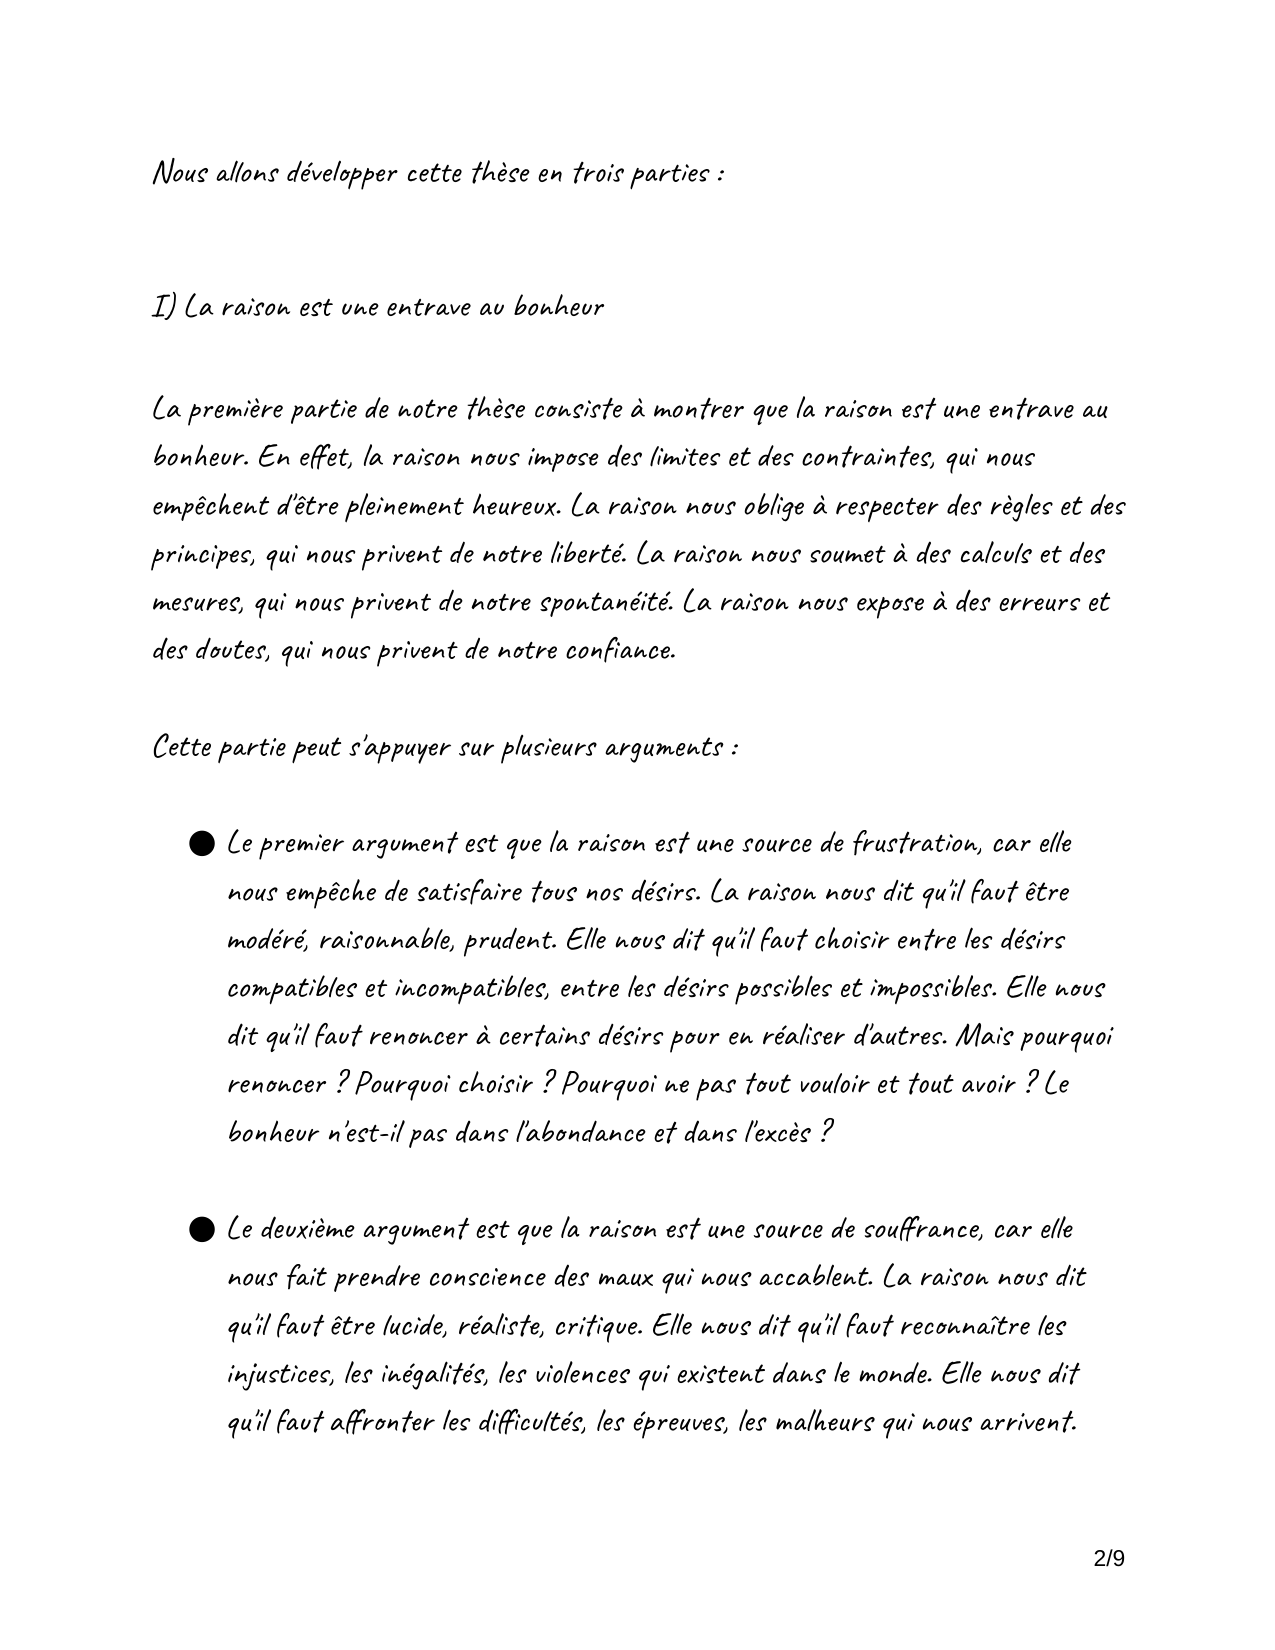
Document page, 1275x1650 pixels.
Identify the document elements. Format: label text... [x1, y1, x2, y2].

text Cette partie peut s'appuyer sur plusieurs arguments : [150, 724, 1125, 766]
text Nous allons développer cette thèse en trois parties : [150, 150, 1125, 192]
list Le premier argument est que la raison est une source de frustration, car elle nous empêche de satisfaire tous nos désirs. La raison nous dit qu'il faut être modéré, raisonnable, prudent. Elle nous dit qu'il faut choisir entre les désirs compatibles et incompatibles, entre les désirs possibles et impossibles. Elle nous dit qu'il faut renoncer à certains désirs pour en réaliser d'autres. Mais pourquoi renoncer ? Pourquoi choisir ? Pourquoi ne pas tout vouloir et tout avoir ? Le bonheur n'est-il pas dans l'abondance et dans l'excès ? [187, 821, 1125, 1152]
subtitle I) La raison est une entrave au bonheur [150, 284, 1125, 326]
text La première partie de notre thèse consiste à montrer que la raison est une entrave au bonheur. En effet, la raison nous impose des limites et des contraintes, qui nous empêchent d'être pleinement heureux. La raison nous oblige à respecter des règles et des principes, qui nous privent de notre liberté. La raison nous soumet à des calculs et des mesures, qui nous privent de notre spontanéité. La raison nous expose à des erreurs et des doutes, qui nous privent de notre confiance. [150, 387, 1125, 670]
